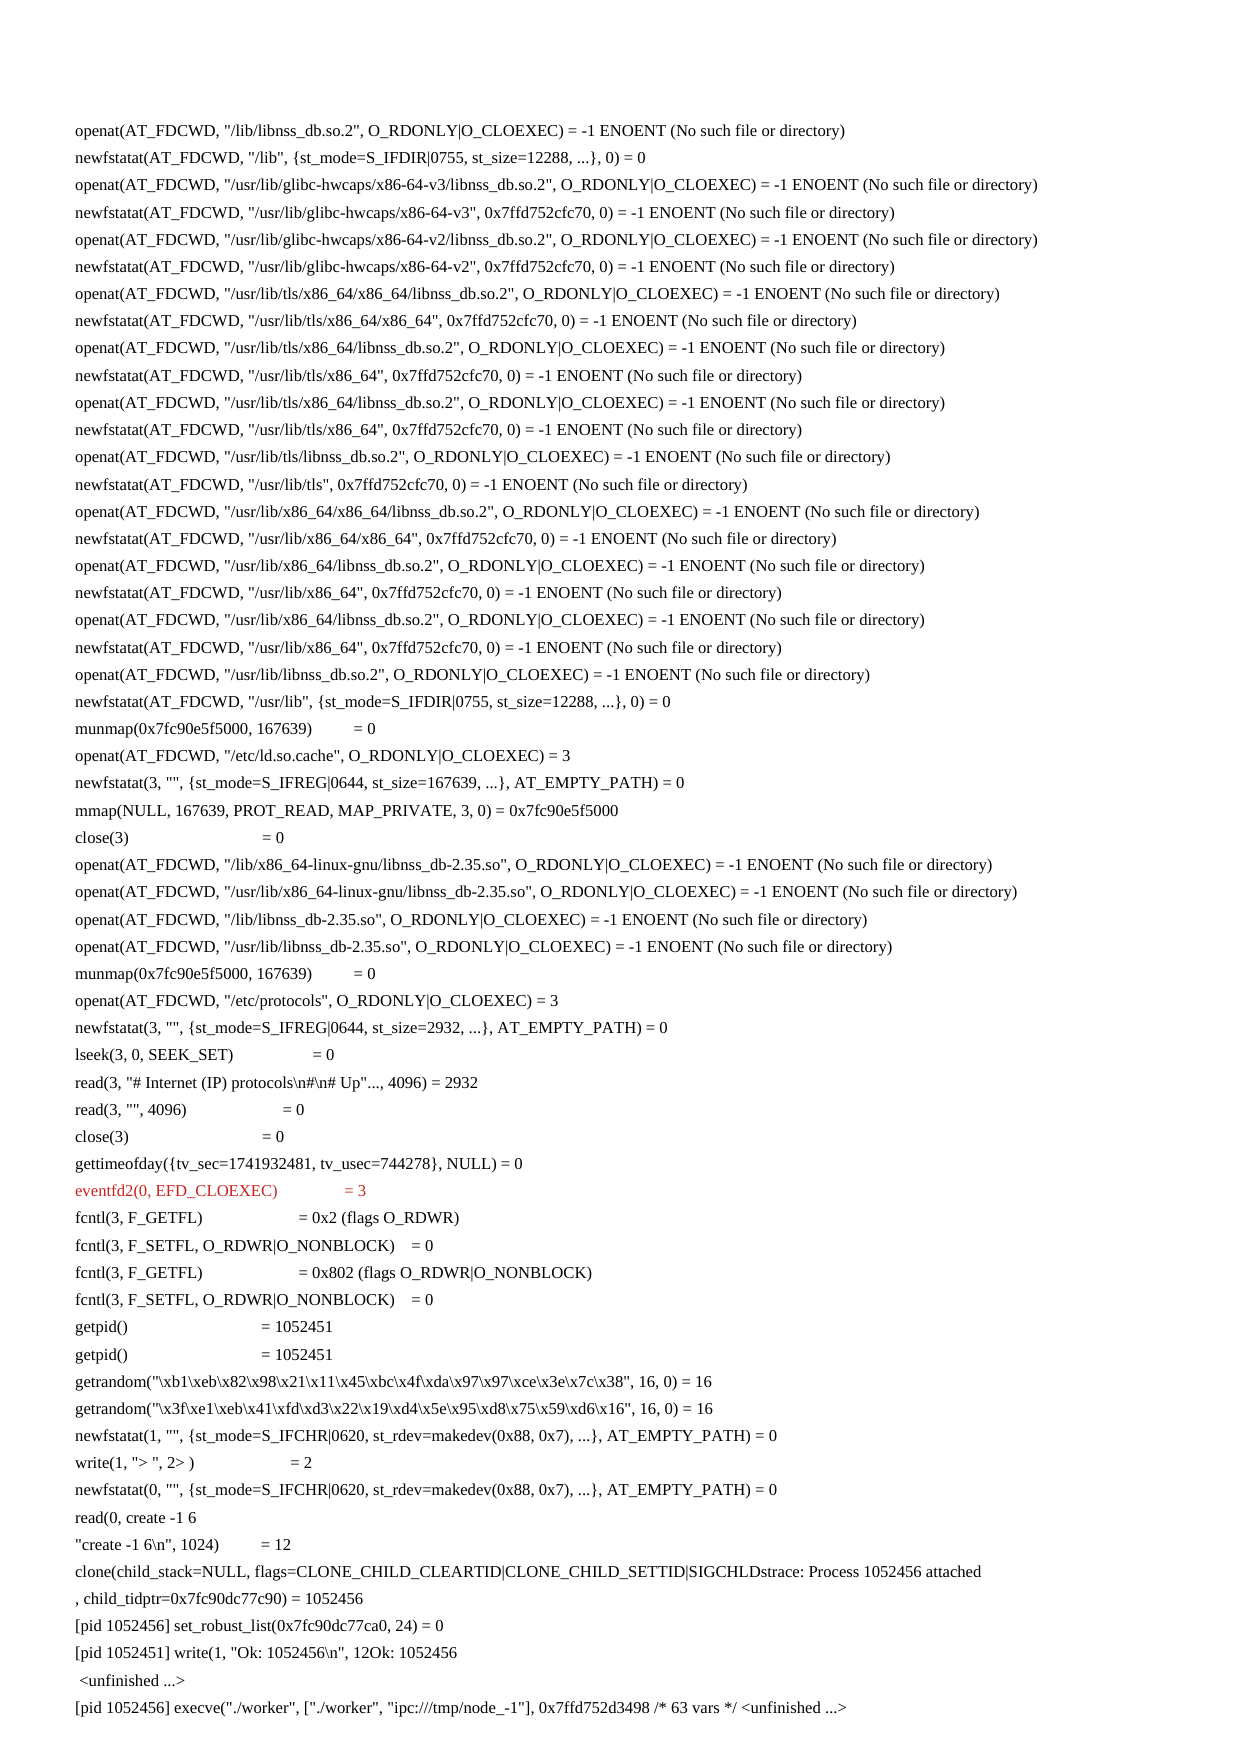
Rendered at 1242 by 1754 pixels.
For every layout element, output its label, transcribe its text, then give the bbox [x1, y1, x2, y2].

text openat(AT_FDCWD, "/etc/protocols", O_RDONLY|O_CLOEXEC) = 3 [75, 991, 1183, 1010]
text newfstatat(1, "", {st_mode=S_IFCHR|0620, st_rdev=makedev(0x88, 0x7), ...}, AT_EMPTY_PATH) = 0 [75, 1426, 1183, 1445]
text write(1, "> ", 2> ) = 2 [75, 1453, 1183, 1472]
text read(3, "", 4096) = 0 [75, 1099, 1183, 1119]
text read(3, "# Internet (IP) protocols\n#\n# Up"..., 4096) = 2932 [75, 1072, 1183, 1092]
text [pid 1052456] set_robust_list(0x7fc90dc77ca0, 24) = 0 [75, 1616, 1183, 1635]
text openat(AT_FDCWD, "/usr/lib/x86_64/libnss_db.so.2", O_RDONLY|O_CLOEXEC) = -1 ENOENT (No such file or directory) [75, 556, 1183, 575]
text newfstatat(AT_FDCWD, "/usr/lib/tls/x86_64", 0x7ffd752cfc70, 0) = -1 ENOENT (No such file or directory) [75, 366, 1183, 385]
text openat(AT_FDCWD, "/lib/libnss_db-2.35.so", O_RDONLY|O_CLOEXEC) = -1 ENOENT (No such file or directory) [75, 909, 1183, 928]
text getrandom("\x3f\xe1\xeb\x41\xfd\xd3\x22\x19\xd4\x5e\x95\xd8\x75\x59\xd6\x16", 16, 0) = 16 [75, 1399, 1183, 1418]
text getpid() = 1052451 [75, 1344, 1183, 1363]
text openat(AT_FDCWD, "/lib/x86_64-linux-gnu/libnss_db-2.35.so", O_RDONLY|O_CLOEXEC) = -1 ENOENT (No such file or directory) [75, 855, 1183, 874]
text openat(AT_FDCWD, "/usr/lib/libnss_db-2.35.so", O_RDONLY|O_CLOEXEC) = -1 ENOENT (No such file or directory) [75, 936, 1183, 956]
text [pid 1052451] write(1, "Ok: 1052456\n", 12Ok: 1052456 [75, 1643, 1183, 1662]
text eventfd2(0, EFD_CLOEXEC) = 3 [75, 1181, 1183, 1200]
text openat(AT_FDCWD, "/usr/lib/x86_64/libnss_db.so.2", O_RDONLY|O_CLOEXEC) = -1 ENOENT (No such file or directory) [75, 610, 1183, 629]
text openat(AT_FDCWD, "/usr/lib/tls/libnss_db.so.2", O_RDONLY|O_CLOEXEC) = -1 ENOENT (No such file or directory) [75, 447, 1183, 466]
text getpid() = 1052451 [75, 1317, 1183, 1336]
text newfstatat(AT_FDCWD, "/usr/lib", {st_mode=S_IFDIR|0755, st_size=12288, ...}, 0) = 0 [75, 692, 1183, 711]
text openat(AT_FDCWD, "/usr/lib/tls/x86_64/libnss_db.so.2", O_RDONLY|O_CLOEXEC) = -1 ENOENT (No such file or directory) [75, 393, 1183, 412]
text fcntl(3, F_GETFL) = 0x802 (flags O_RDWR|O_NONBLOCK) [75, 1263, 1183, 1282]
text newfstatat(3, "", {st_mode=S_IFREG|0644, st_size=167639, ...}, AT_EMPTY_PATH) = 0 [75, 773, 1183, 792]
text newfstatat(AT_FDCWD, "/usr/lib/tls/x86_64", 0x7ffd752cfc70, 0) = -1 ENOENT (No such file or directory) [75, 420, 1183, 439]
text clone(child_stack=NULL, flags=CLONE_CHILD_CLEARTID|CLONE_CHILD_SETTID|SIGCHLDstrace: Process 1052456 attached [75, 1562, 1183, 1581]
text newfstatat(3, "", {st_mode=S_IFREG|0644, st_size=2932, ...}, AT_EMPTY_PATH) = 0 [75, 1018, 1183, 1037]
text openat(AT_FDCWD, "/usr/lib/glibc-hwcaps/x86-64-v2/libnss_db.so.2", O_RDONLY|O_CLOEXEC) = -1 ENOENT (No such file or directory) [75, 229, 1183, 249]
text newfstatat(AT_FDCWD, "/usr/lib/glibc-hwcaps/x86-64-v2", 0x7ffd752cfc70, 0) = -1 ENOENT (No such file or directory) [75, 257, 1183, 276]
text fcntl(3, F_SETFL, O_RDWR|O_NONBLOCK) = 0 [75, 1290, 1183, 1309]
text newfstatat(AT_FDCWD, "/usr/lib/tls", 0x7ffd752cfc70, 0) = -1 ENOENT (No such file or directory) [75, 474, 1183, 493]
text newfstatat(AT_FDCWD, "/usr/lib/tls/x86_64/x86_64", 0x7ffd752cfc70, 0) = -1 ENOENT (No such file or directory) [75, 311, 1183, 330]
text munmap(0x7fc90e5f5000, 167639) = 0 [75, 964, 1183, 983]
text openat(AT_FDCWD, "/usr/lib/libnss_db.so.2", O_RDONLY|O_CLOEXEC) = -1 ENOENT (No such file or directory) [75, 664, 1183, 684]
text openat(AT_FDCWD, "/usr/lib/x86_64/x86_64/libnss_db.so.2", O_RDONLY|O_CLOEXEC) = -1 ENOENT (No such file or directory) [75, 501, 1183, 521]
text newfstatat(AT_FDCWD, "/usr/lib/glibc-hwcaps/x86-64-v3", 0x7ffd752cfc70, 0) = -1 ENOENT (No such file or directory) [75, 202, 1183, 222]
text fcntl(3, F_SETFL, O_RDWR|O_NONBLOCK) = 0 [75, 1236, 1183, 1255]
text , child_tidptr=0x7fc90dc77c90) = 1052456 [75, 1589, 1183, 1608]
text [pid 1052456] execve("./worker", ["./worker", "ipc:///tmp/node_-1"], 0x7ffd752d3498 /* 63 vars */ <unfinished ...> [75, 1698, 1183, 1717]
text openat(AT_FDCWD, "/usr/lib/tls/x86_64/x86_64/libnss_db.so.2", O_RDONLY|O_CLOEXEC) = -1 ENOENT (No such file or directory) [75, 284, 1183, 303]
text close(3) = 0 [75, 828, 1183, 847]
text newfstatat(0, "", {st_mode=S_IFCHR|0620, st_rdev=makedev(0x88, 0x7), ...}, AT_EMPTY_PATH) = 0 [75, 1480, 1183, 1499]
text munmap(0x7fc90e5f5000, 167639) = 0 [75, 719, 1183, 738]
text "create -1 6\n", 1024) = 12 [75, 1534, 1183, 1554]
text lseek(3, 0, SEEK_SET) = 0 [75, 1045, 1183, 1064]
text newfstatat(AT_FDCWD, "/lib", {st_mode=S_IFDIR|0755, st_size=12288, ...}, 0) = 0 [75, 148, 1183, 167]
text fcntl(3, F_GETFL) = 0x2 (flags O_RDWR) [75, 1208, 1183, 1227]
text openat(AT_FDCWD, "/etc/ld.so.cache", O_RDONLY|O_CLOEXEC) = 3 [75, 746, 1183, 765]
text gettimeofday({tv_sec=1741932481, tv_usec=744278}, NULL) = 0 [75, 1154, 1183, 1173]
text openat(AT_FDCWD, "/usr/lib/tls/x86_64/libnss_db.so.2", O_RDONLY|O_CLOEXEC) = -1 ENOENT (No such file or directory) [75, 338, 1183, 357]
text newfstatat(AT_FDCWD, "/usr/lib/x86_64", 0x7ffd752cfc70, 0) = -1 ENOENT (No such file or directory) [75, 637, 1183, 657]
text openat(AT_FDCWD, "/lib/libnss_db.so.2", O_RDONLY|O_CLOEXEC) = -1 ENOENT (No such file or directory) [75, 121, 1183, 140]
text read(0, create -1 6 [75, 1507, 1183, 1527]
text <unfinished ...> [75, 1671, 1183, 1690]
text openat(AT_FDCWD, "/usr/lib/glibc-hwcaps/x86-64-v3/libnss_db.so.2", O_RDONLY|O_CLOEXEC) = -1 ENOENT (No such file or directory) [75, 175, 1183, 194]
text openat(AT_FDCWD, "/usr/lib/x86_64-linux-gnu/libnss_db-2.35.so", O_RDONLY|O_CLOEXEC) = -1 ENOENT (No such file or directory) [75, 882, 1183, 901]
text mmap(NULL, 167639, PROT_READ, MAP_PRIVATE, 3, 0) = 0x7fc90e5f5000 [75, 801, 1183, 820]
text newfstatat(AT_FDCWD, "/usr/lib/x86_64", 0x7ffd752cfc70, 0) = -1 ENOENT (No such file or directory) [75, 583, 1183, 602]
text close(3) = 0 [75, 1127, 1183, 1146]
text newfstatat(AT_FDCWD, "/usr/lib/x86_64/x86_64", 0x7ffd752cfc70, 0) = -1 ENOENT (No such file or directory) [75, 529, 1183, 548]
text getrandom("\xb1\xeb\x82\x98\x21\x11\x45\xbc\x4f\xda\x97\x97\xce\x3e\x7c\x38", 16, 0) = 16 [75, 1371, 1183, 1391]
